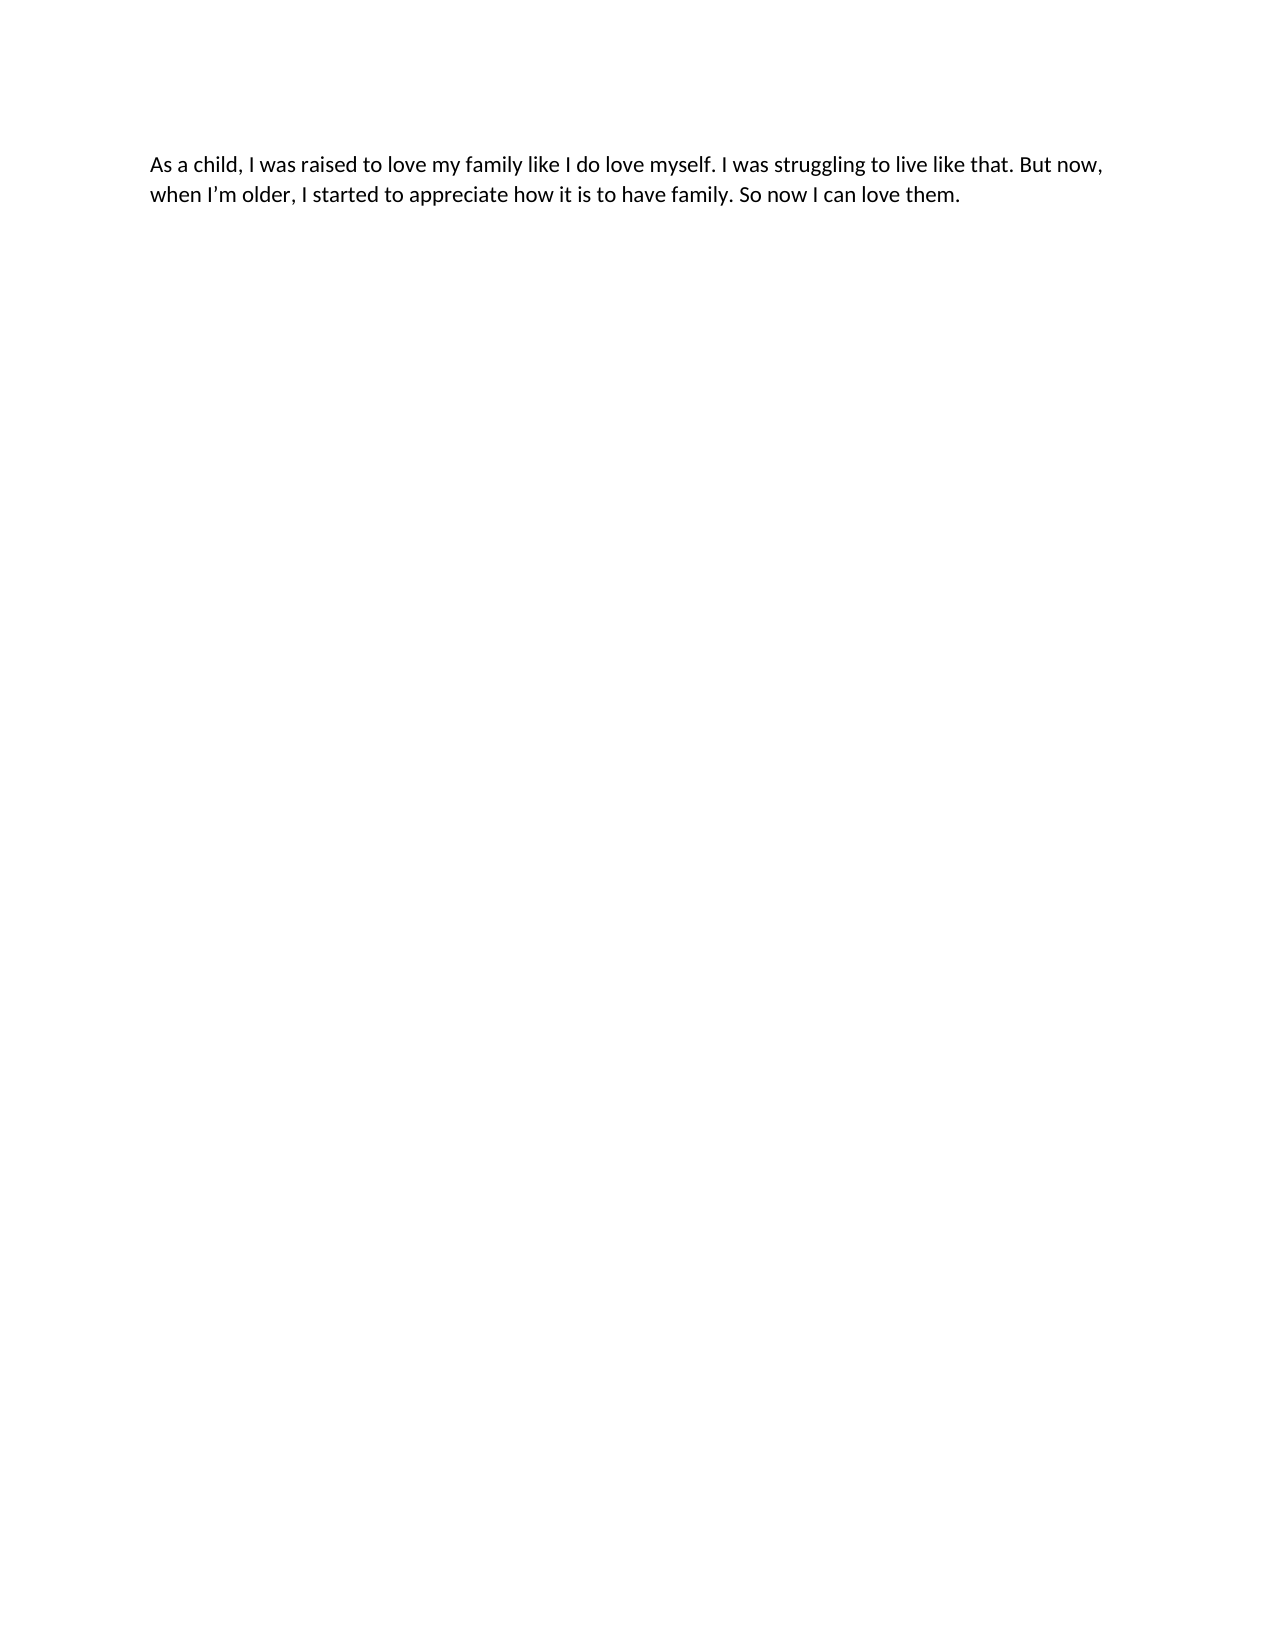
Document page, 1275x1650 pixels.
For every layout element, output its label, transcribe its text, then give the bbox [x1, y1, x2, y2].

text As a child, I was raised to love my family like I do love myself. I was struggling to live like that. But now, when I’m older, I started to appreciate how it is to have family. So now I can love them. [150, 150, 1125, 208]
